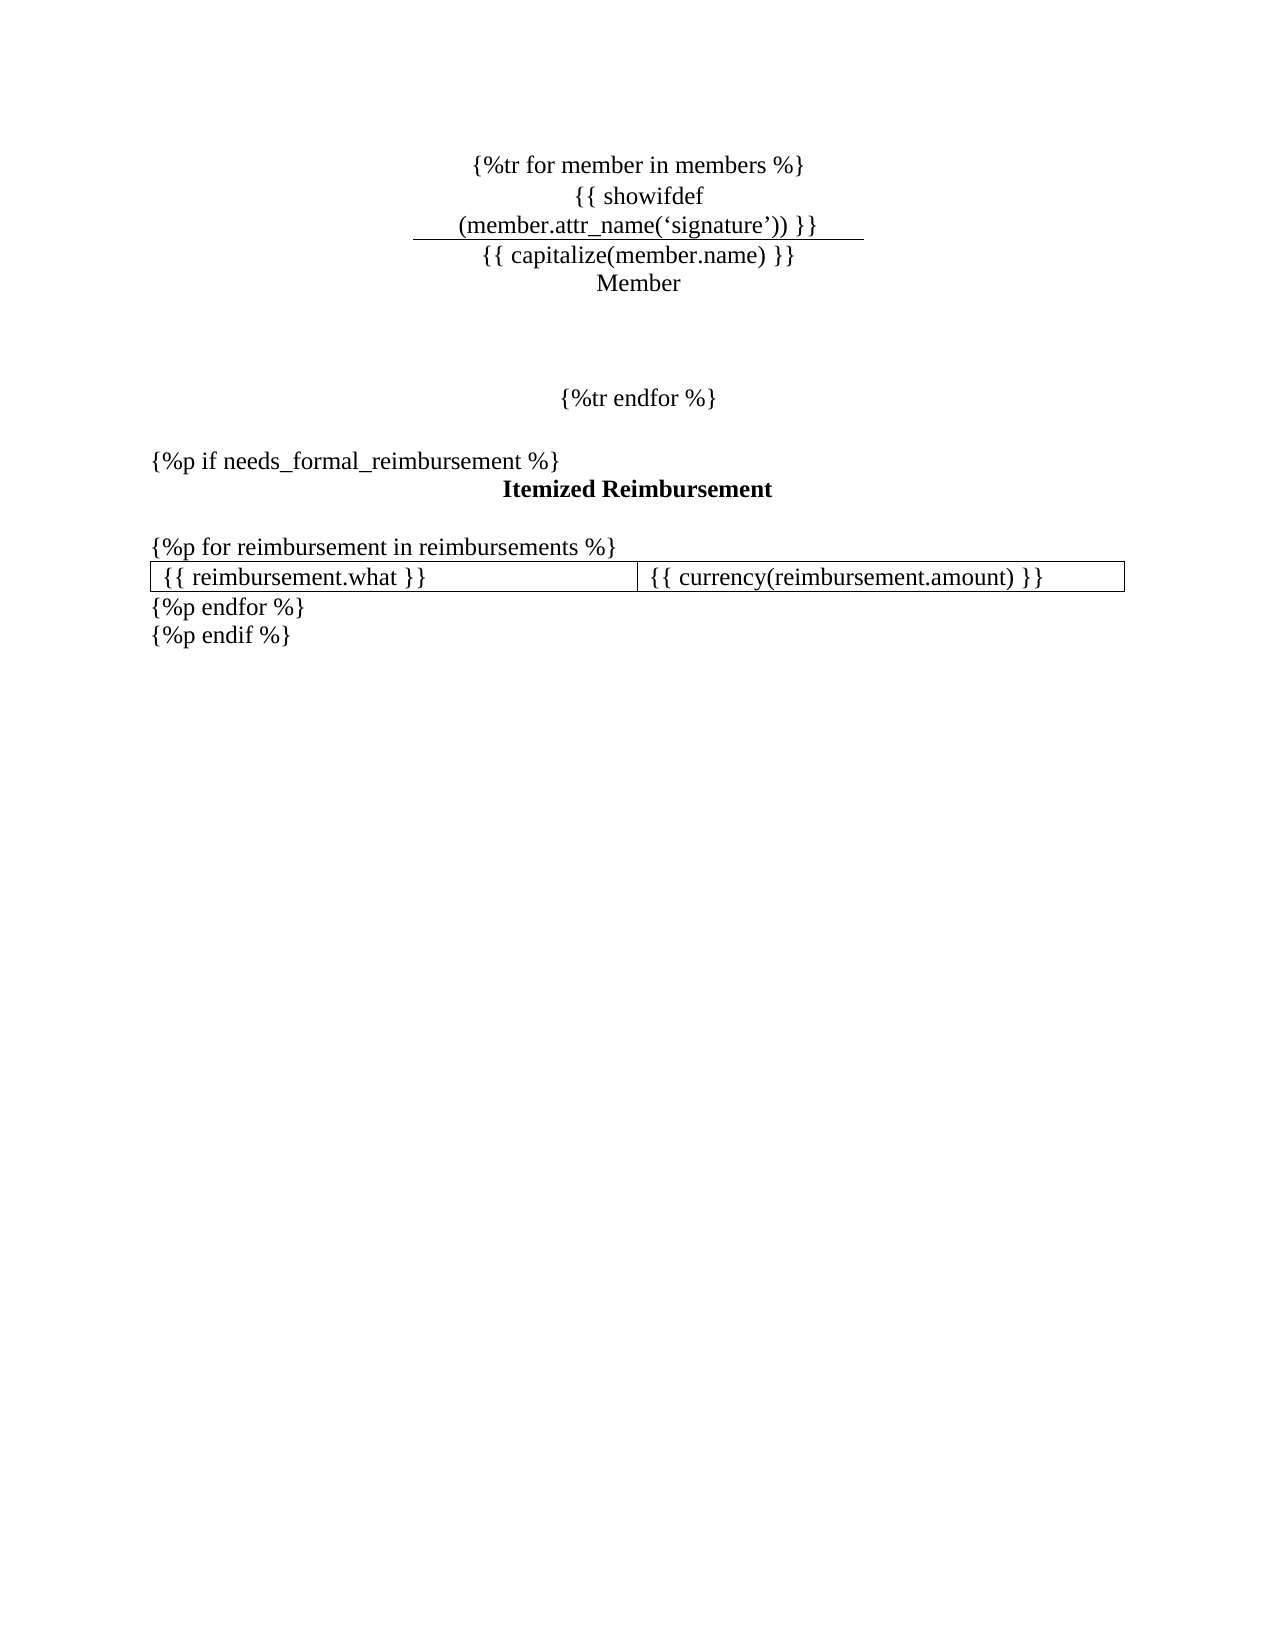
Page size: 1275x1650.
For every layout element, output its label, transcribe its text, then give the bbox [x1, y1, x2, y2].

table_header {{ currency(reimbursement.amount) }} [638, 562, 1124, 591]
table_header {{ reimbursement.what }} [151, 562, 637, 591]
table_cell {%tr endfor %} [413, 384, 863, 417]
text {%p endif %} [150, 620, 1125, 649]
table_header {%tr for member in members %} [413, 150, 863, 181]
text Itemized Reimbursement [150, 474, 1125, 503]
text {%p endfor %} [150, 592, 1125, 620]
text {%p for reimbursement in reimbursements %} [150, 532, 1125, 561]
table_cell {{ capitalize(member.name) }} Member [413, 240, 863, 383]
text {%p if needs_formal_reimbursement %} [150, 446, 1125, 474]
table_cell {{ showifdef(member.attr_name(‘signature’)) }} [413, 181, 863, 239]
